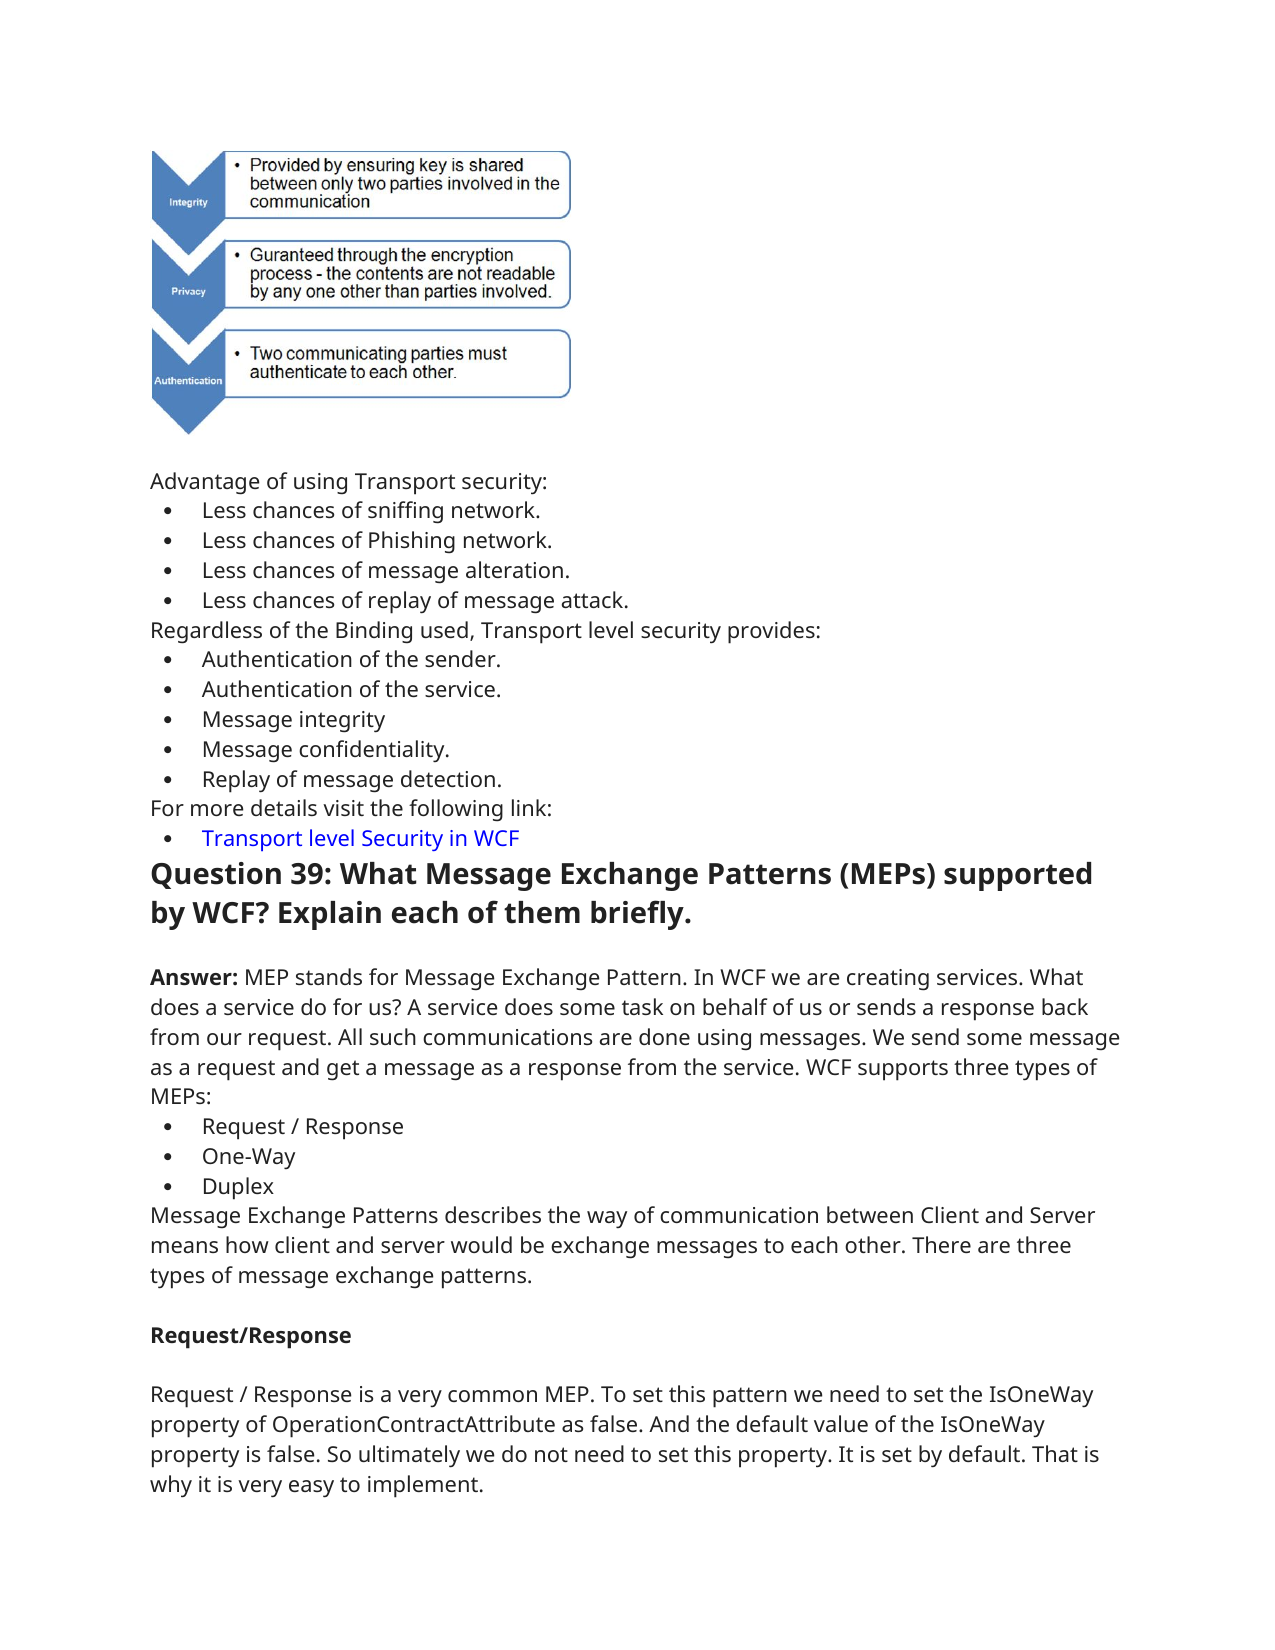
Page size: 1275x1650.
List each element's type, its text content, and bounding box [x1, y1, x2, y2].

list Transport level Security in WCF [164, 823, 1125, 853]
text For more details visit the following link: [150, 793, 1125, 823]
list Authentication of the sender. [164, 644, 1125, 674]
list One-Way [164, 1141, 1125, 1171]
text Question 39: What Message Exchange Patterns (MEPs) supported by WCF? Explain each of them briefly. Answer: MEP stands for Message Exchange Pattern. In WCF we are creating services. What does a service do for us? A service does some task on behalf of us or sends a response back from our request. All such communications are done using messages. We send some message as a request and get a message as a response from the service. WCF supports three types of MEPs: [150, 853, 1125, 1111]
text Regardless of the Binding used, Transport level security provides: [150, 615, 1125, 644]
list Request / Response [164, 1111, 1125, 1141]
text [150, 1201, 1125, 1498]
list Less chances of message alteration. [164, 555, 1125, 585]
list Less chances of sniffing network. [164, 496, 1125, 525]
list Less chances of replay of message attack. [164, 585, 1125, 615]
list Message integrity [164, 704, 1125, 734]
picture [150, 150, 572, 436]
list Authentication of the service. [164, 674, 1125, 704]
list Less chances of Phishing network. [164, 525, 1125, 555]
list Message confidentiality. [164, 734, 1125, 764]
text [150, 150, 1125, 496]
list Duplex [164, 1171, 1125, 1201]
list Replay of message detection. [164, 764, 1125, 793]
